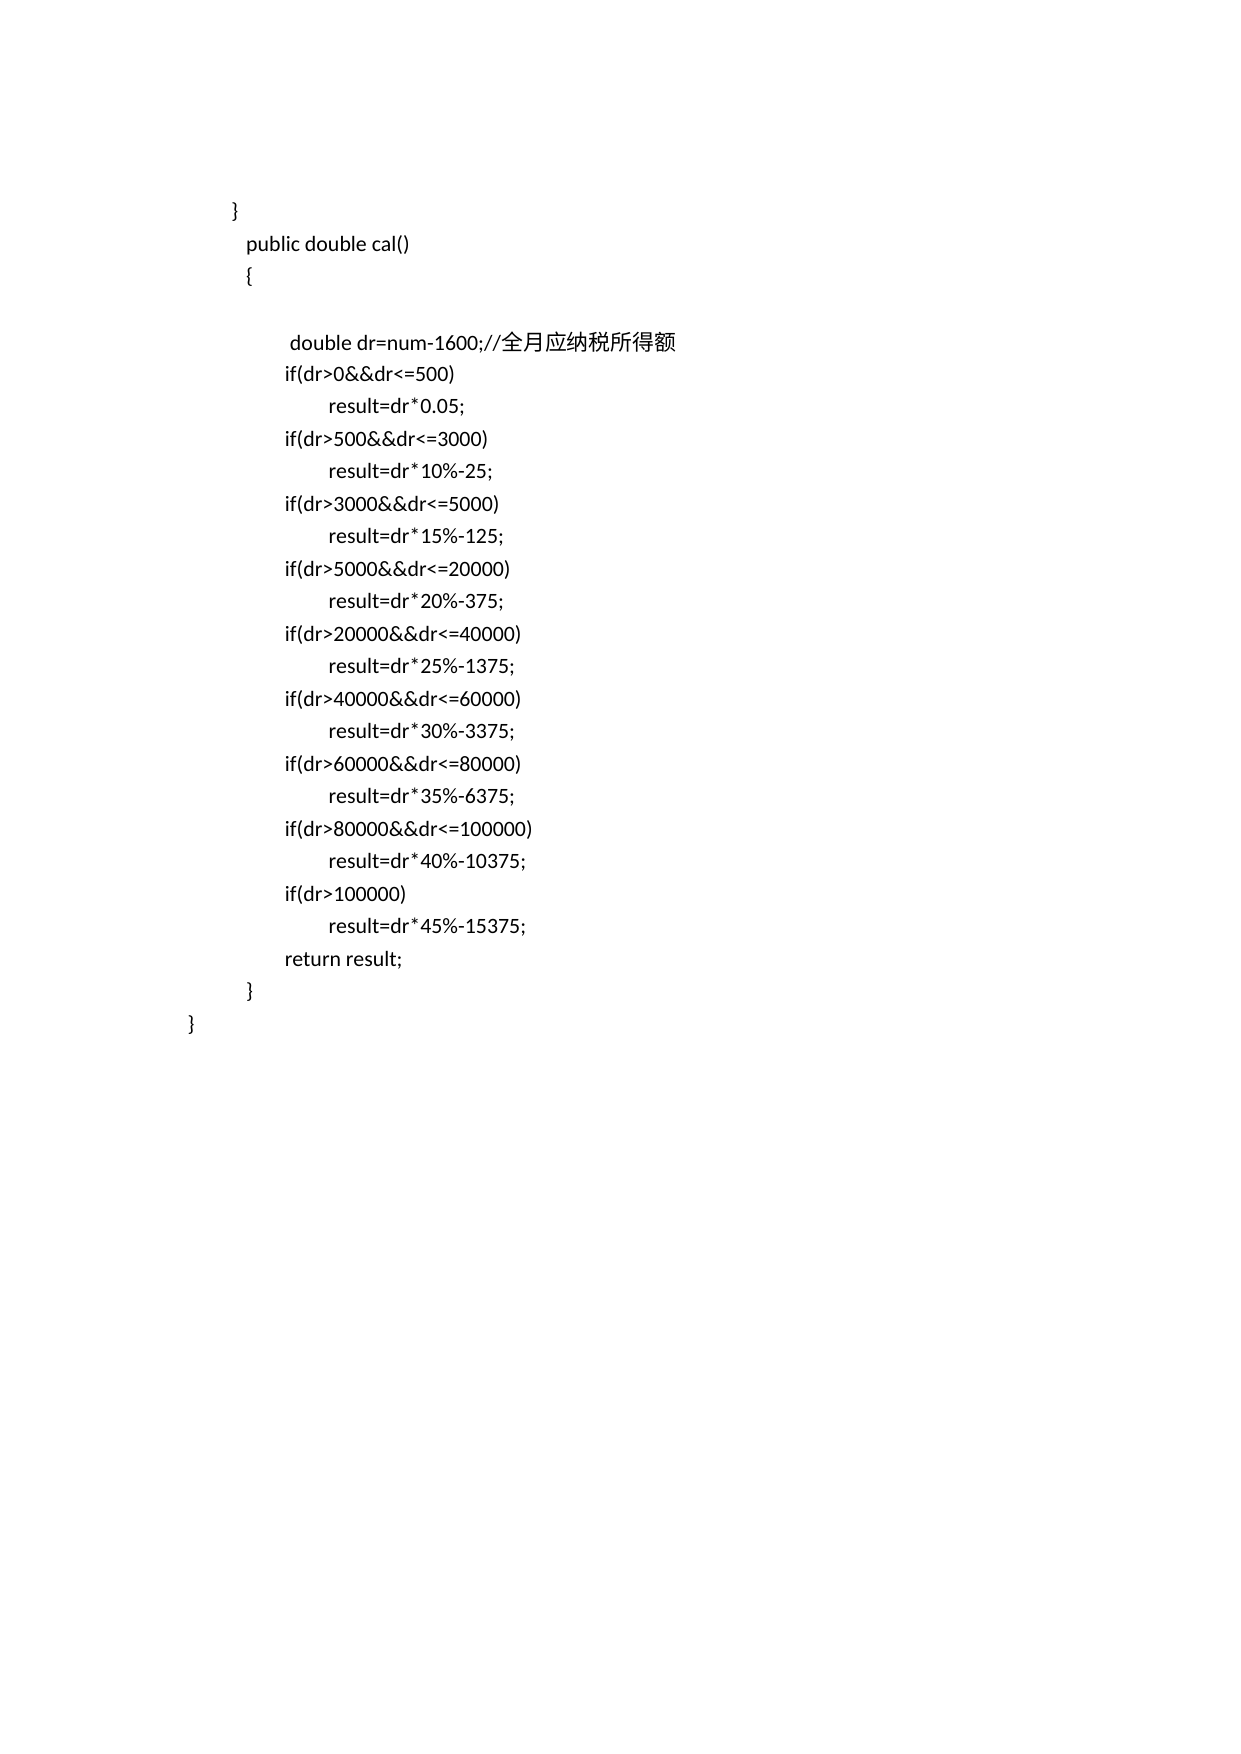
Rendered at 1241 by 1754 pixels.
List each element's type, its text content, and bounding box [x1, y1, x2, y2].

text } [187, 974, 1053, 1007]
text result=dr*25%-1375; [187, 649, 1053, 682]
text } [187, 1007, 1053, 1039]
text double dr=num-1600;//全月应纳税所得额 [187, 324, 1053, 357]
text result=dr*15%-125; [187, 519, 1053, 552]
text result=dr*45%-15375; [187, 909, 1053, 942]
text if(dr>60000&&dr<=80000) [187, 747, 1053, 779]
text result=dr*40%-10375; [187, 844, 1053, 877]
text public double cal() [187, 227, 1053, 259]
text result=dr*30%-3375; [187, 714, 1053, 747]
text if(dr>20000&&dr<=40000) [187, 617, 1053, 649]
text result=dr*0.05; [187, 389, 1053, 422]
text } [187, 194, 1053, 227]
text if(dr>3000&&dr<=5000) [187, 487, 1053, 519]
text if(dr>100000) [187, 877, 1053, 909]
text if(dr>40000&&dr<=60000) [187, 682, 1053, 714]
text result=dr*10%-25; [187, 454, 1053, 487]
text return result; [187, 942, 1053, 974]
text if(dr>0&&dr<=500) [187, 357, 1053, 389]
text if(dr>80000&&dr<=100000) [187, 812, 1053, 844]
text if(dr>500&&dr<=3000) [187, 422, 1053, 454]
text { [187, 259, 1053, 292]
text result=dr*20%-375; [187, 584, 1053, 617]
text result=dr*35%-6375; [187, 779, 1053, 812]
text if(dr>5000&&dr<=20000) [187, 552, 1053, 584]
